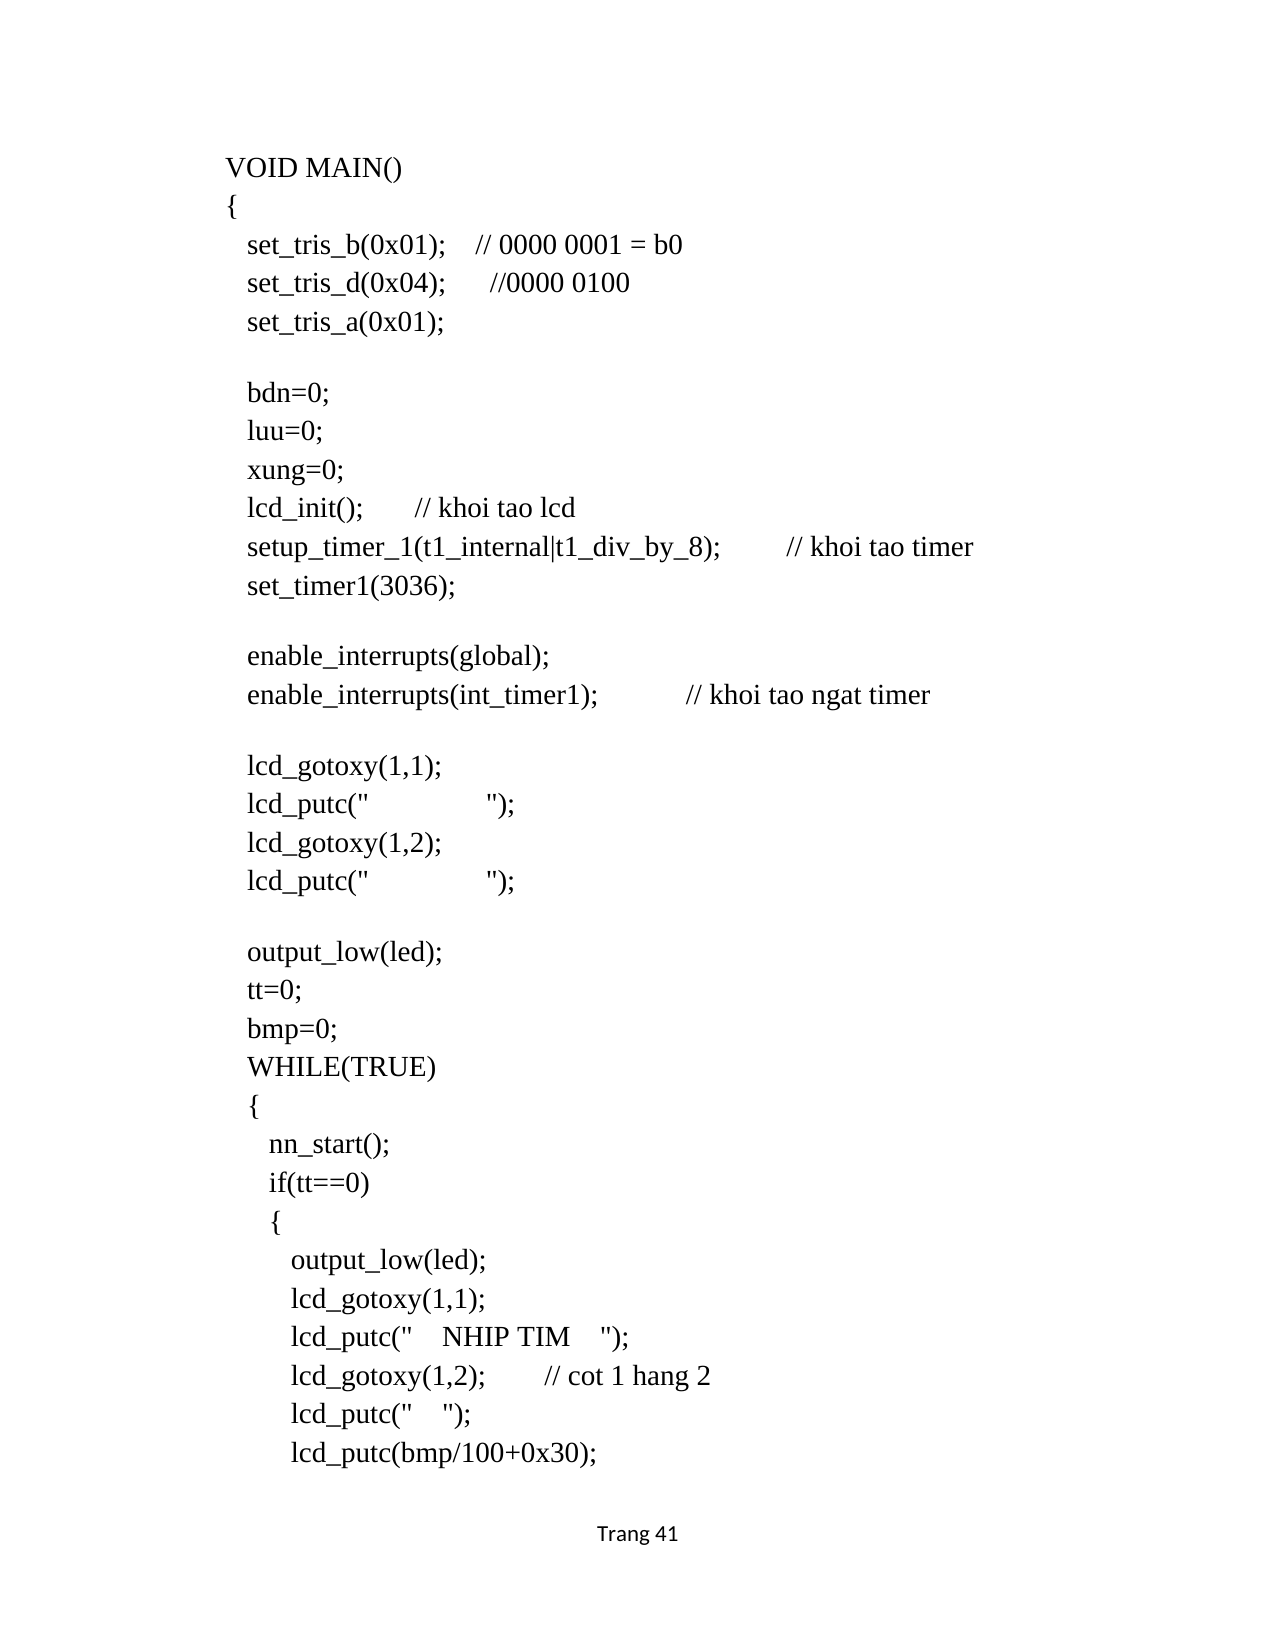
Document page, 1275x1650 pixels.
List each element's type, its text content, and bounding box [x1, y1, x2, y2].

list lcd_gotoxy(1,2); // cot 1 hang 2 [225, 1358, 1125, 1391]
list { [225, 1088, 1125, 1122]
list enable_interrupts(int_timer1); // khoi tao ngat timer [225, 677, 1125, 710]
list lcd_gotoxy(1,2); [225, 825, 1125, 858]
list set_timer1(3036); [225, 568, 1125, 601]
list lcd_putc(bmp/100+0x30); [225, 1435, 1125, 1468]
list tt=0; [225, 972, 1125, 1006]
list set_tris_a(0x01); [225, 304, 1125, 338]
list luu=0; [225, 413, 1125, 447]
list lcd_putc(" NHIP TIM "); [225, 1319, 1125, 1353]
list lcd_putc(" "); [225, 863, 1125, 897]
list lcd_gotoxy(1,1); [225, 1281, 1125, 1314]
list xung=0; [225, 452, 1125, 486]
list if(tt==0) [225, 1165, 1125, 1199]
list enable_interrupts(global); [225, 638, 1125, 672]
list lcd_putc(" "); [225, 1396, 1125, 1430]
list output_low(led); [225, 934, 1125, 967]
list lcd_putc(" "); [225, 786, 1125, 820]
list setup_timer_1(t1_internal|t1_div_by_8); // khoi tao timer [225, 529, 1125, 563]
list set_tris_b(0x01); // 0000 0001 = b0 [225, 227, 1125, 261]
list WHILE(TRUE) [225, 1049, 1125, 1083]
list set_tris_d(0x04); //0000 0100 [225, 266, 1125, 299]
list output_low(led); [225, 1242, 1125, 1276]
list VOID MAIN() [225, 150, 1125, 183]
list lcd_gotoxy(1,1); [225, 748, 1125, 781]
list bdn=0; [225, 375, 1125, 408]
list { [225, 1204, 1125, 1237]
list { [225, 188, 1125, 222]
list lcd_init(); // khoi tao lcd [225, 491, 1125, 524]
list bmp=0; [225, 1011, 1125, 1044]
list nn_start(); [225, 1127, 1125, 1160]
